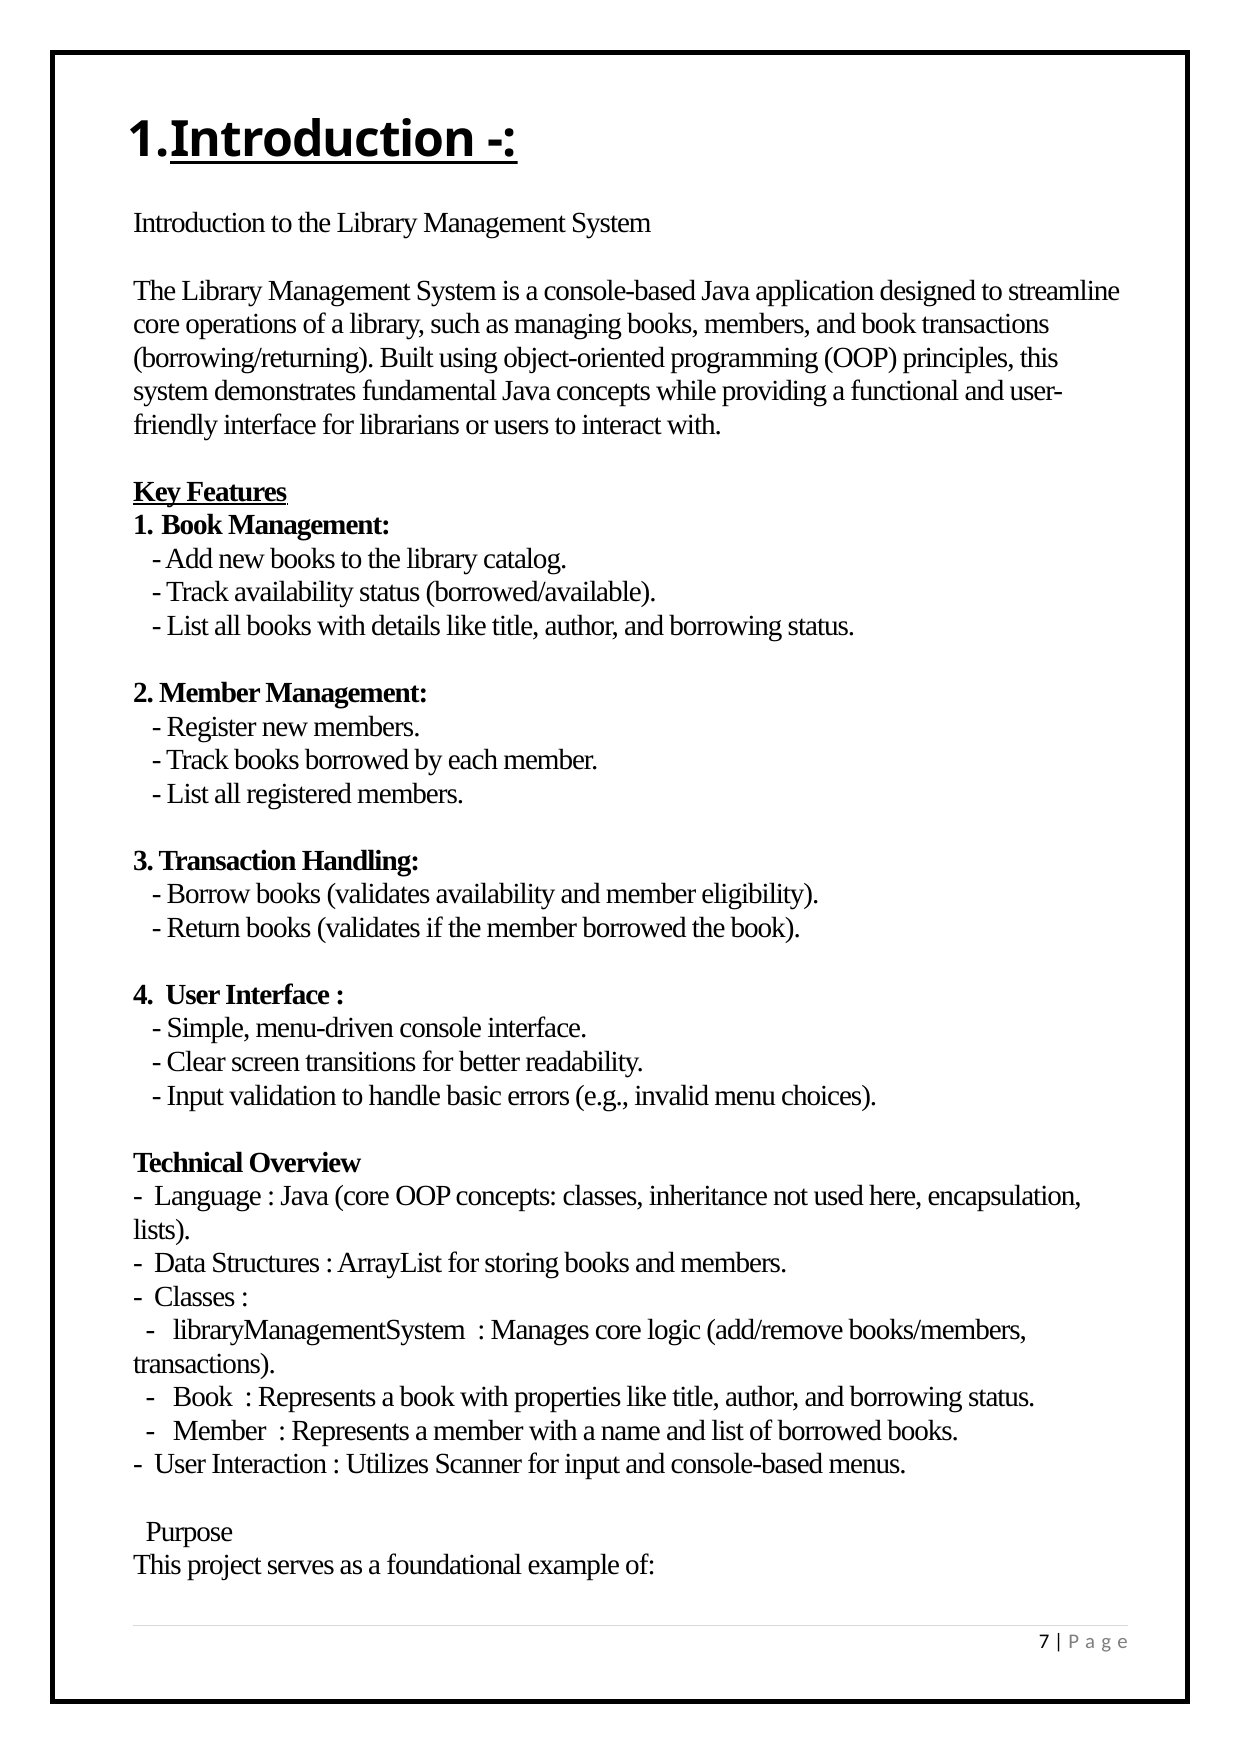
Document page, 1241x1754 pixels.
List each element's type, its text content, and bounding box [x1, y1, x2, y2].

text This project serves as a foundational example of: [133, 1547, 1128, 1581]
text - Clear screen transitions for better readability. [133, 1044, 1128, 1078]
text 3. Transaction Handling: [133, 843, 1128, 876]
text - Book : Represents a book with properties like title, author, and borrowing status. [133, 1379, 1128, 1413]
text - Member : Represents a member with a name and list of borrowed books. [133, 1413, 1128, 1447]
text - List all registered members. [133, 776, 1128, 809]
text 4. User Interface : [133, 977, 1128, 1011]
text - Simple, menu-driven console interface. [133, 1011, 1128, 1044]
text Technical Overview [133, 1145, 1128, 1178]
text - List all books with details like title, author, and borrowing status. [133, 608, 1128, 642]
text 2. Member Management: [133, 675, 1128, 709]
text Introduction to the Library Management System [133, 206, 1128, 239]
text - Borrow books (validates availability and member eligibility). [133, 876, 1128, 910]
text - Track availability status (borrowed/available). [133, 574, 1128, 608]
text - Classes : [133, 1279, 1128, 1312]
text - Input validation to handle basic errors (e.g., invalid menu choices). [133, 1078, 1128, 1111]
text Purpose [133, 1514, 1128, 1547]
text - libraryManagementSystem : Manages core logic (add/remove books/members, transactions). [133, 1312, 1128, 1379]
text - Register new members. [133, 709, 1128, 742]
text - Data Structures : ArrayList for storing books and members. [133, 1245, 1128, 1279]
text Key Features [133, 474, 1128, 507]
text - Track books borrowed by each member. [133, 742, 1128, 776]
text - Return books (validates if the member borrowed the book). [133, 910, 1128, 943]
text - Add new books to the library catalog. [133, 541, 1128, 574]
text - User Interaction : Utilizes Scanner for input and console-based menus. [133, 1447, 1128, 1480]
title Introduction -: [128, 103, 1128, 172]
text The Library Management System is a console-based Java application designed to streamline core operations of a library, such as managing books, members, and book transactions (borrowing/returning). Built using object-oriented programming (OOP) principles, this system demonstrates fundamental Java concepts while providing a functional and user-friendly interface for librarians or users to interact with. [133, 273, 1128, 440]
text - Language : Java (core OOP concepts: classes, inheritance not used here, encapsulation, lists). [133, 1178, 1128, 1245]
text 1. Book Management: [133, 507, 1128, 541]
